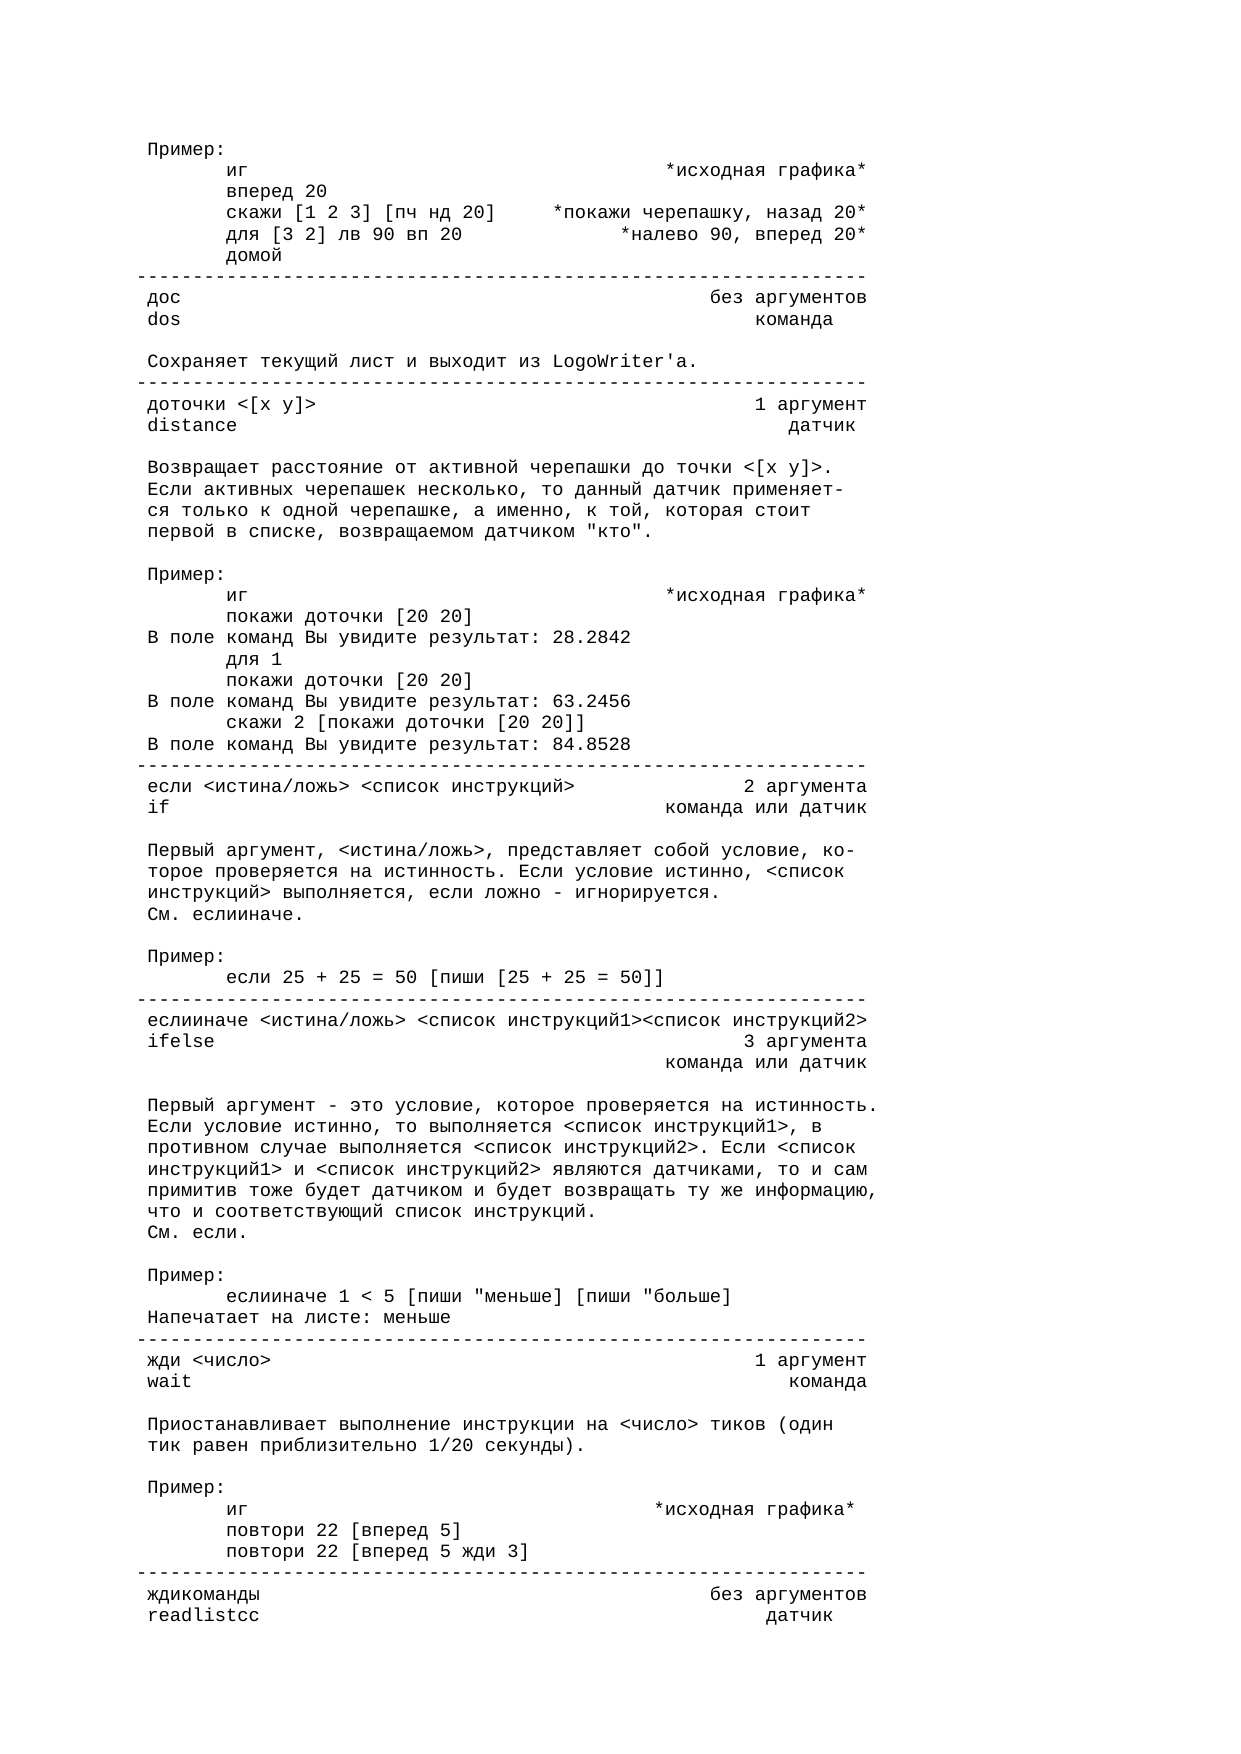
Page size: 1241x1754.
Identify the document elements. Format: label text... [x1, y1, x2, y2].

text Пример: [136, 139, 1163, 161]
text для [3 2] лв 90 вп 20 *налево 90, вперед 20* [136, 224, 1163, 246]
text В поле команд Вы увидите результат: 84.8528 [136, 734, 1163, 756]
text противном случае выполняется <список инструкций2>. Если <список [136, 1138, 1163, 1159]
text Пример: [136, 1266, 1163, 1287]
text ----------------------------------------------------------------- [136, 989, 1163, 1011]
text ----------------------------------------------------------------- [136, 373, 1163, 394]
text Если активных черепашек несколько, то данный датчик применяет- [136, 479, 1163, 501]
text ----------------------------------------------------------------- [136, 756, 1163, 777]
text иг *исходная графика* [136, 586, 1163, 607]
text distance датчик [136, 416, 1163, 437]
text В поле команд Вы увидите результат: 63.2456 [136, 692, 1163, 713]
text инструкций> выполняется, если ложно - игнорируется. [136, 883, 1163, 904]
text Первый аргумент - это условие, которое проверяется на истинность. [136, 1096, 1163, 1117]
text Напечатает на листе: меньше [136, 1308, 1163, 1329]
text что и соответствующий список инструкций. [136, 1202, 1163, 1223]
text Возвращает расстояние от активной черепашки до точки <[x y]>. [136, 458, 1163, 479]
text ждикоманды без аргументов [136, 1584, 1163, 1606]
text dos команда [136, 309, 1163, 331]
text инструкций1> и <список инструкций2> являются датчиками, то и сам [136, 1159, 1163, 1181]
text if команда или датчик [136, 798, 1163, 819]
text первой в списке, возвращаемом датчиком "кто". [136, 522, 1163, 543]
text для 1 [136, 649, 1163, 671]
text иг *исходная графика* [136, 1499, 1163, 1521]
text В поле команд Вы увидите результат: 28.2842 [136, 628, 1163, 649]
text команда или датчик [136, 1053, 1163, 1074]
text повтори 22 [вперед 5] [136, 1521, 1163, 1542]
text wait команда [136, 1372, 1163, 1393]
text торое проверяется на истинность. Если условие истинно, <список [136, 862, 1163, 883]
text Пример: [136, 564, 1163, 586]
text Если условие истинно, то выполняется <список инструкций1>, в [136, 1117, 1163, 1138]
text Первый аргумент, <истина/ложь>, представляет собой условие, ко- [136, 841, 1163, 862]
text еслииначе 1 < 5 [пиши "меньше] [пиши "больше] [136, 1287, 1163, 1308]
text См. еслииначе. [136, 904, 1163, 926]
text ----------------------------------------------------------------- [136, 267, 1163, 288]
text домой [136, 246, 1163, 267]
text Сохраняет текущий лист и выходит из LogoWriter'а. [136, 352, 1163, 373]
text доточки <[x y]> 1 аргумент [136, 394, 1163, 416]
text тик равен приблизительно 1/20 секунды). [136, 1436, 1163, 1457]
text вперед 20 [136, 182, 1163, 203]
text ifelse 3 аргумента [136, 1032, 1163, 1053]
text дос без аргументов [136, 288, 1163, 309]
text ся только к одной черепашке, а именно, к той, которая стоит [136, 501, 1163, 522]
text жди <число> 1 аргумент [136, 1351, 1163, 1372]
text Пример: [136, 947, 1163, 968]
text Приостанавливает выполнение инструкции на <число> тиков (один [136, 1414, 1163, 1436]
text покажи доточки [20 20] [136, 607, 1163, 628]
text ----------------------------------------------------------------- [136, 1329, 1163, 1351]
text иг *исходная графика* [136, 161, 1163, 182]
text покажи доточки [20 20] [136, 671, 1163, 692]
text См. если. [136, 1223, 1163, 1244]
text readlistcc датчик [136, 1606, 1163, 1627]
text Пример: [136, 1478, 1163, 1499]
text если 25 + 25 = 50 [пиши [25 + 25 = 50]] [136, 968, 1163, 989]
text примитив тоже будет датчиком и будет возвращать ту же информацию, [136, 1181, 1163, 1202]
text еслииначе <истина/ложь> <список инструкций1><список инструкций2> [136, 1011, 1163, 1032]
text если <истина/ложь> <список инструкций> 2 аргумента [136, 777, 1163, 798]
text скажи [1 2 3] [пч нд 20] *покажи черепашку, назад 20* [136, 203, 1163, 224]
text повтори 22 [вперед 5 жди 3] [136, 1542, 1163, 1563]
text скажи 2 [покажи доточки [20 20]] [136, 713, 1163, 734]
text ----------------------------------------------------------------- [136, 1563, 1163, 1584]
